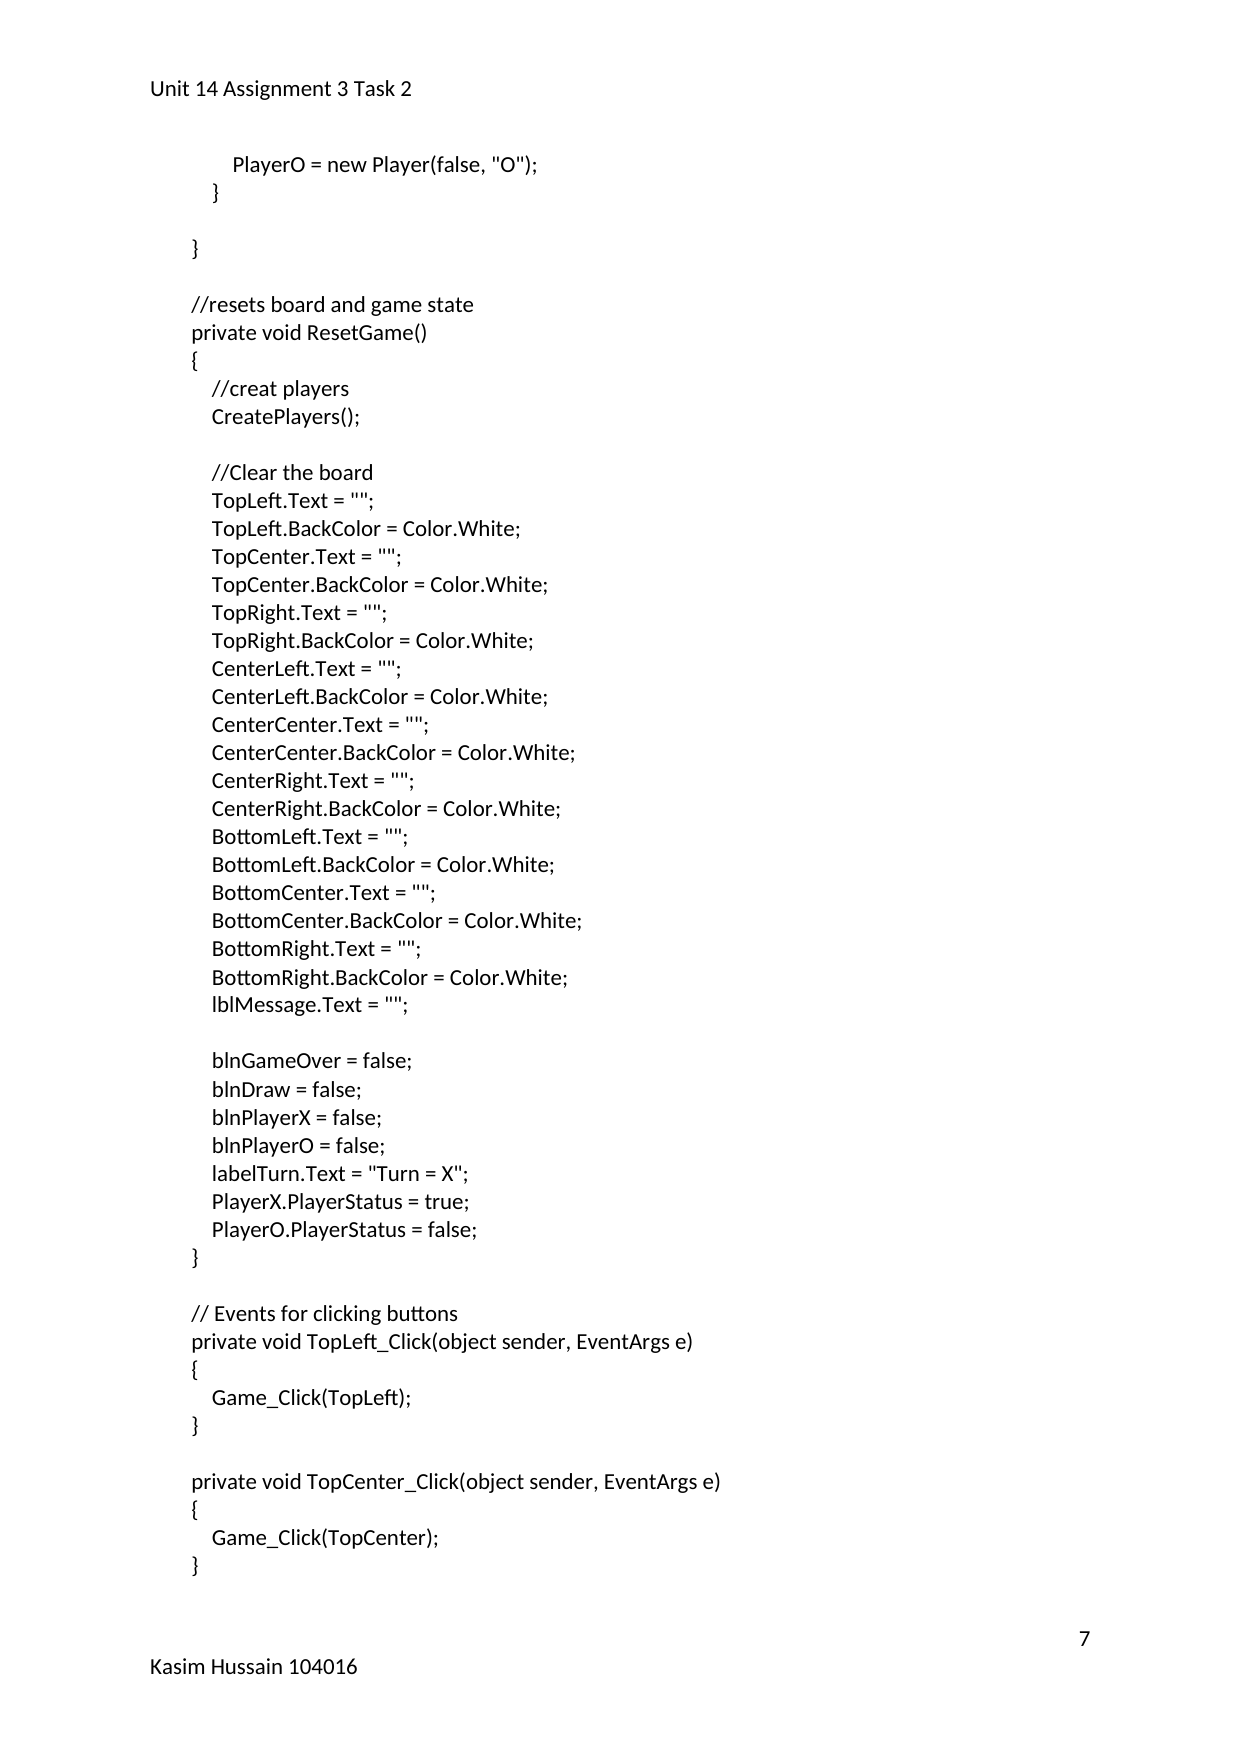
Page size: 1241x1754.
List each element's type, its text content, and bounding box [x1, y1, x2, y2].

text } [150, 178, 1090, 206]
text TopRight.Text = ""; [150, 598, 1090, 626]
text PlayerO.PlayerStatus = false; [150, 1215, 1090, 1243]
text TopLeft.Text = ""; [150, 486, 1090, 514]
text } [150, 234, 1090, 262]
text blnPlayerX = false; [150, 1103, 1090, 1131]
text private void ResetGame() [150, 318, 1090, 346]
text blnPlayerO = false; [150, 1131, 1090, 1159]
text //Clear the board [150, 458, 1090, 486]
text CenterLeft.Text = ""; [150, 654, 1090, 682]
text { [150, 1495, 1090, 1523]
text //creat players [150, 374, 1090, 402]
text CenterRight.Text = ""; [150, 766, 1090, 794]
text private void TopCenter_Click(object sender, EventArgs e) [150, 1467, 1090, 1495]
text CenterLeft.BackColor = Color.White; [150, 682, 1090, 710]
text BottomCenter.Text = ""; [150, 878, 1090, 907]
text { [150, 346, 1090, 374]
text TopCenter.Text = ""; [150, 542, 1090, 570]
text CreatePlayers(); [150, 402, 1090, 430]
text TopLeft.BackColor = Color.White; [150, 514, 1090, 542]
text // Events for clicking buttons [150, 1299, 1090, 1327]
text CenterCenter.BackColor = Color.White; [150, 738, 1090, 766]
text BottomRight.BackColor = Color.White; [150, 963, 1090, 991]
text CenterRight.BackColor = Color.White; [150, 794, 1090, 822]
text lblMessage.Text = ""; [150, 991, 1090, 1019]
text Game_Click(TopLeft); [150, 1383, 1090, 1411]
text BottomLeft.Text = ""; [150, 822, 1090, 851]
text PlayerO = new Player(false, "O"); [150, 150, 1090, 178]
text TopRight.BackColor = Color.White; [150, 626, 1090, 654]
text { [150, 1355, 1090, 1383]
text private void TopLeft_Click(object sender, EventArgs e) [150, 1327, 1090, 1355]
text BottomCenter.BackColor = Color.White; [150, 907, 1090, 934]
text BottomLeft.BackColor = Color.White; [150, 851, 1090, 878]
text Game_Click(TopCenter); [150, 1523, 1090, 1551]
text } [150, 1243, 1090, 1271]
text //resets board and game state [150, 290, 1090, 318]
text } [150, 1551, 1090, 1579]
text CenterCenter.Text = ""; [150, 710, 1090, 738]
text labelTurn.Text = "Turn = X"; [150, 1159, 1090, 1187]
text blnGameOver = false; [150, 1047, 1090, 1075]
text TopCenter.BackColor = Color.White; [150, 570, 1090, 598]
text PlayerX.PlayerStatus = true; [150, 1187, 1090, 1215]
text blnDraw = false; [150, 1075, 1090, 1103]
text BottomRight.Text = ""; [150, 934, 1090, 963]
text } [150, 1411, 1090, 1439]
